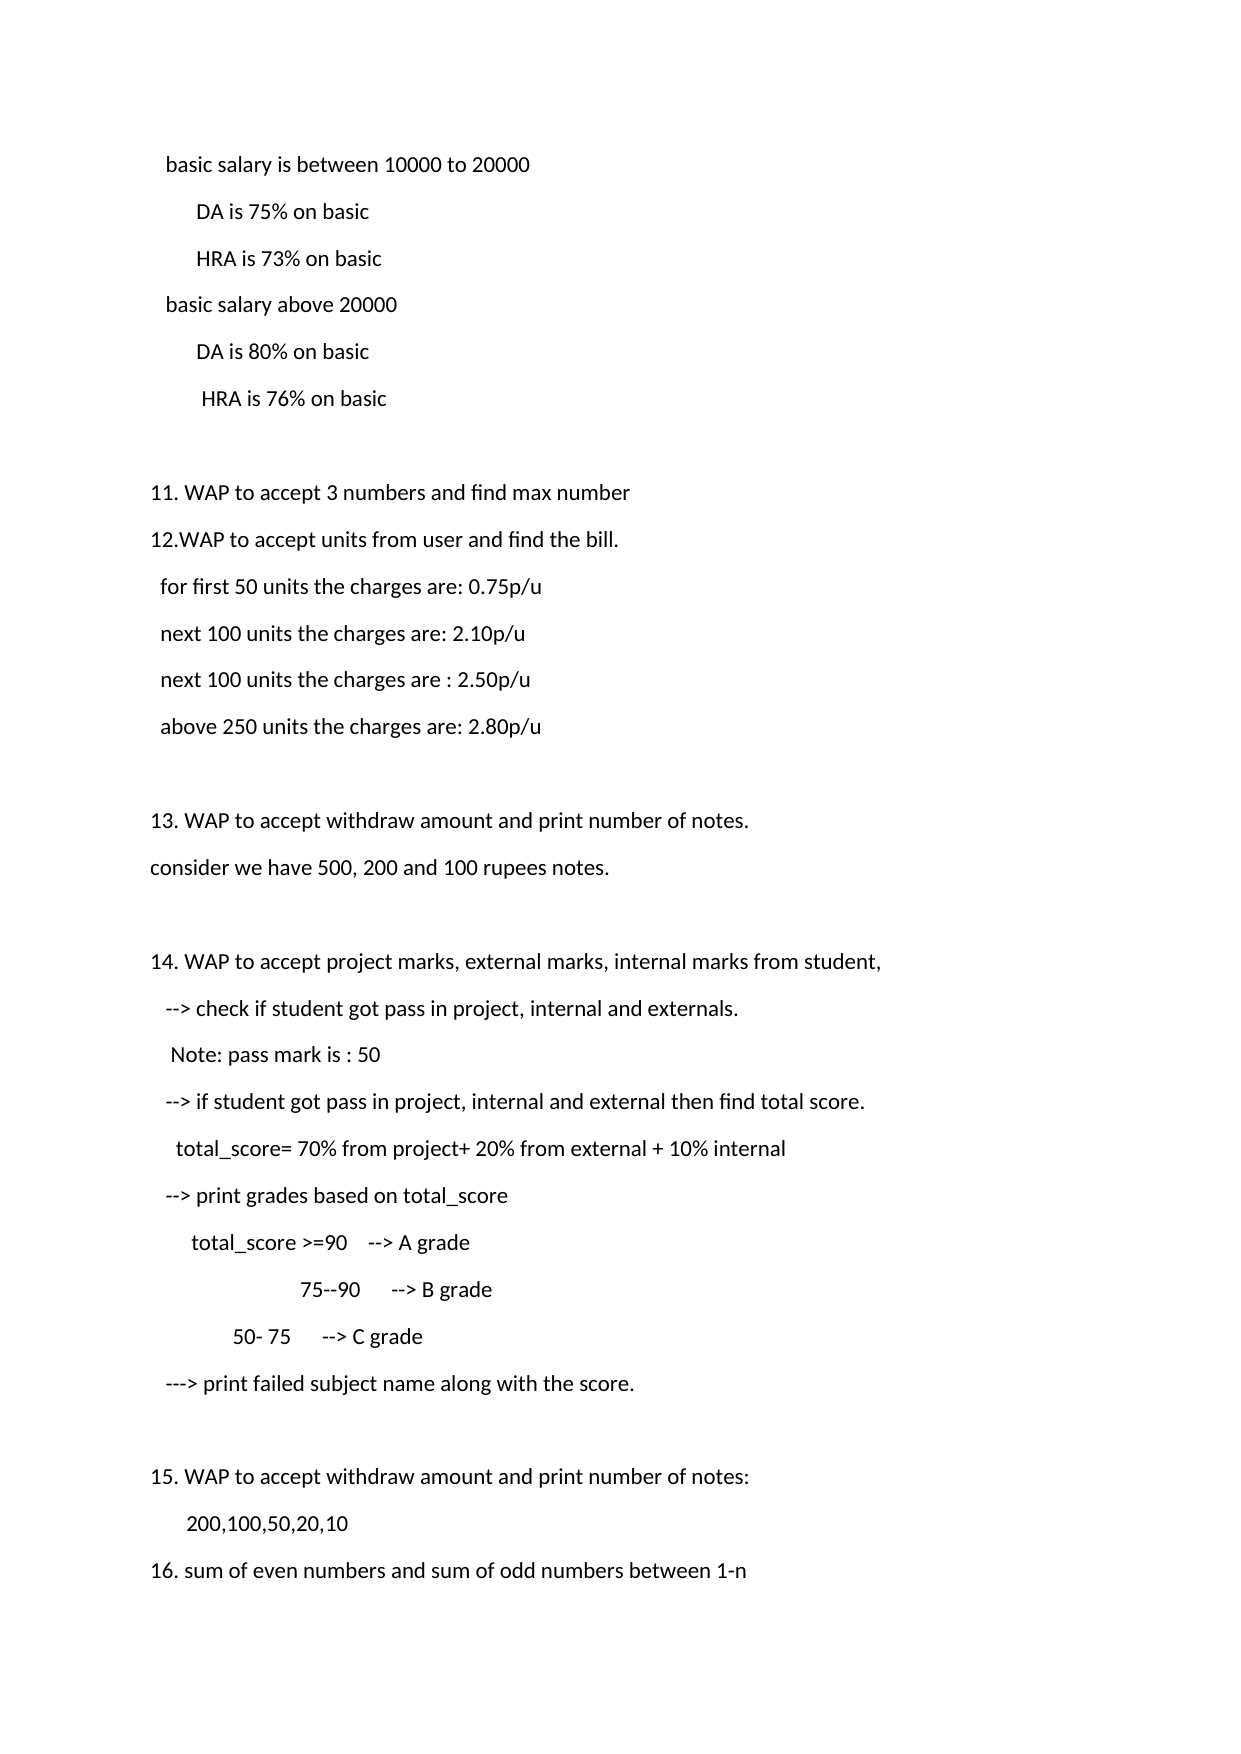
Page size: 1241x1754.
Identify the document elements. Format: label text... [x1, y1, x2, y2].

text DA is 80% on basic [150, 337, 1090, 366]
text next 100 units the charges are: 2.10p/u [150, 619, 1090, 647]
text total_score= 70% from project+ 20% from external + 10% internal [150, 1134, 1090, 1162]
text HRA is 73% on basic [150, 244, 1090, 272]
text ---> print failed subject name along with the score. [150, 1369, 1090, 1397]
text basic salary above 20000 [150, 291, 1090, 319]
text 11. WAP to accept 3 numbers and find max number [150, 478, 1090, 506]
text HRA is 76% on basic [150, 384, 1090, 412]
text 13. WAP to accept withdraw amount and print number of notes. [150, 806, 1090, 834]
text next 100 units the charges are : 2.50p/u [150, 666, 1090, 694]
text 75--90 --> B grade [150, 1275, 1090, 1303]
text above 250 units the charges are: 2.80p/u [150, 712, 1090, 741]
text --> if student got pass in project, internal and external then find total score. [150, 1087, 1090, 1116]
text 12.WAP to accept units from user and find the bill. [150, 525, 1090, 553]
text 14. WAP to accept project marks, external marks, internal marks from student, [150, 947, 1090, 975]
text basic salary is between 10000 to 20000 [150, 150, 1090, 178]
text --> check if student got pass in project, internal and externals. [150, 994, 1090, 1022]
text 50- 75 --> C grade [150, 1322, 1090, 1350]
text Note: pass mark is : 50 [150, 1041, 1090, 1069]
text 15. WAP to accept withdraw amount and print number of notes: [150, 1462, 1090, 1491]
text consider we have 500, 200 and 100 rupees notes. [150, 853, 1090, 881]
text for first 50 units the charges are: 0.75p/u [150, 572, 1090, 600]
text total_score >=90 --> A grade [150, 1228, 1090, 1256]
text DA is 75% on basic [150, 197, 1090, 225]
text --> print grades based on total_score [150, 1181, 1090, 1209]
text 200,100,50,20,10 [150, 1509, 1090, 1537]
text 16. sum of even numbers and sum of odd numbers between 1-n [150, 1556, 1090, 1584]
